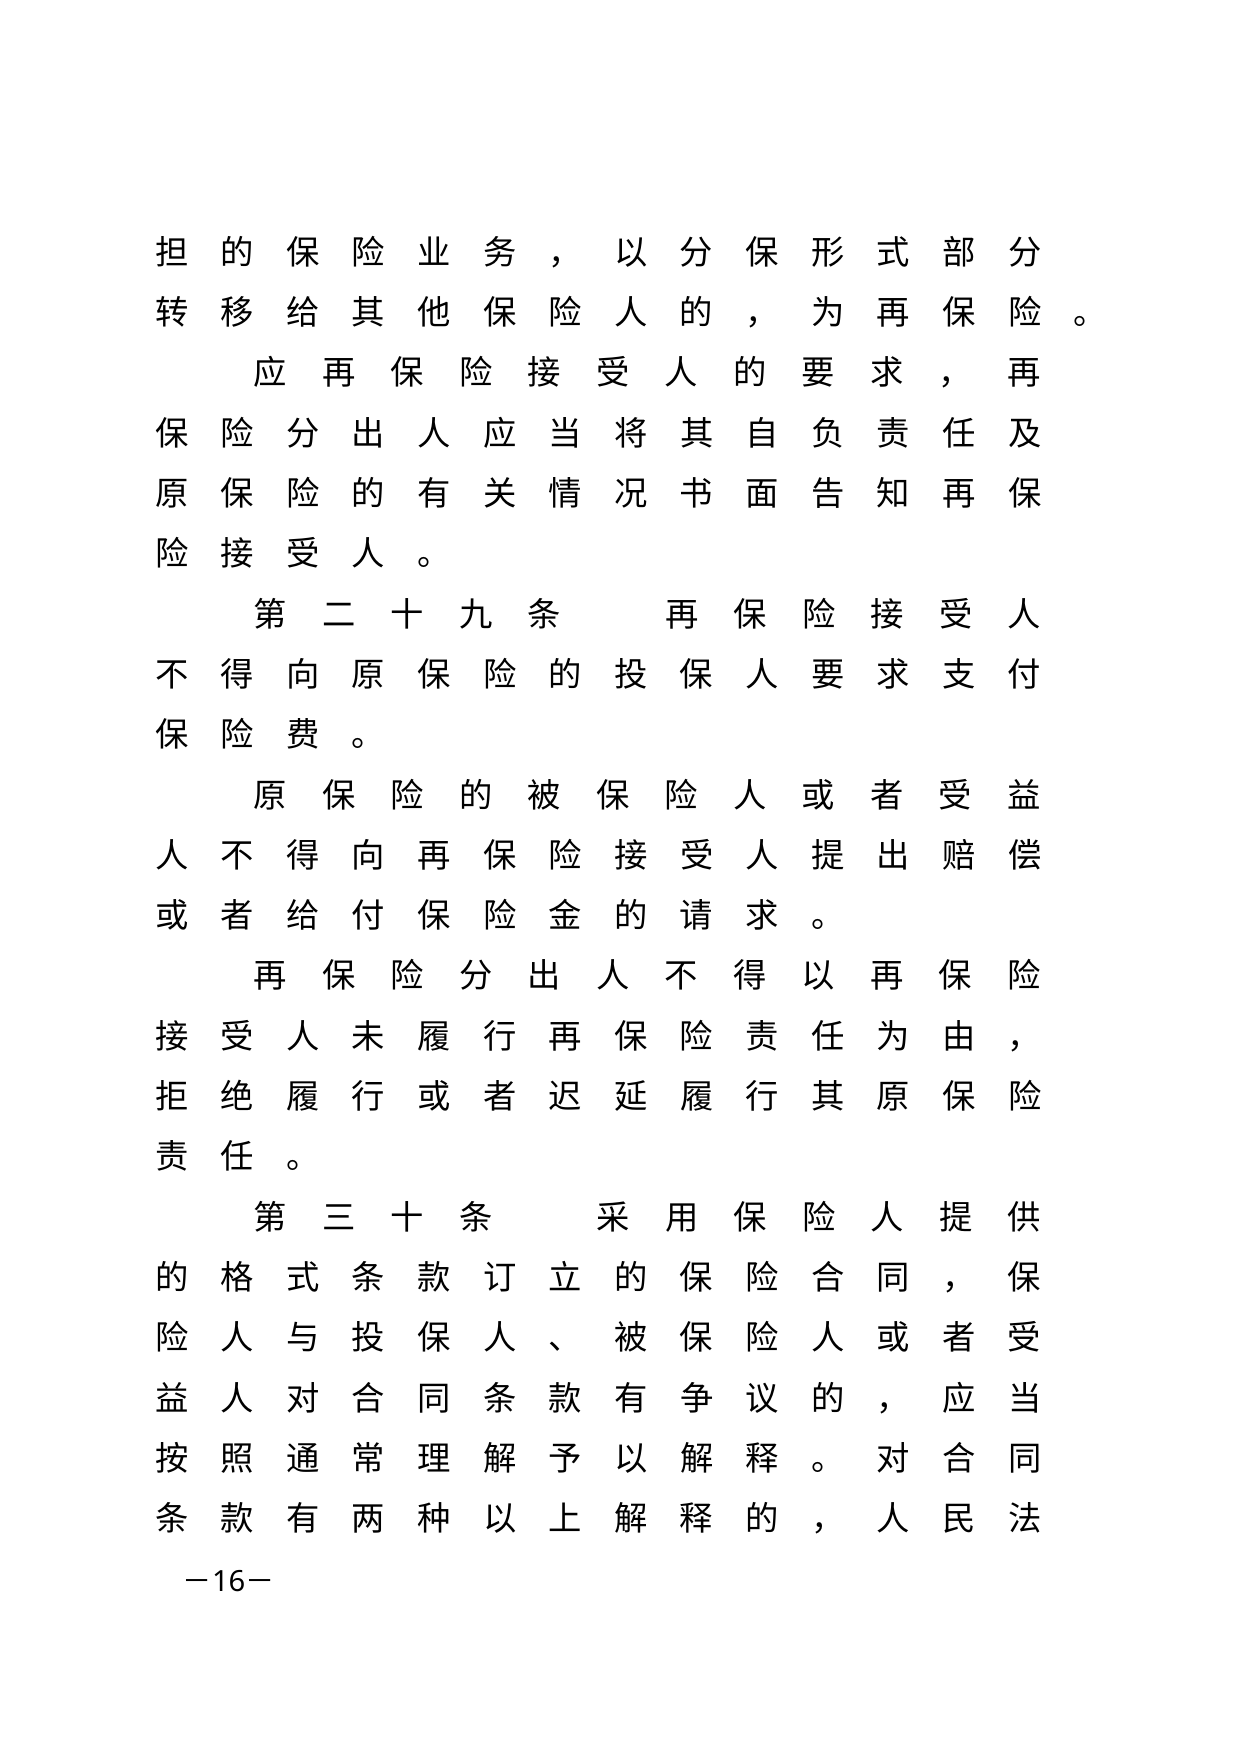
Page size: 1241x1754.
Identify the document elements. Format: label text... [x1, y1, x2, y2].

text 再保险分出人不得以再保险接受人未履行再保险责任为由，拒绝履行或者迟延履行其原保险责任。 [155, 943, 1073, 1184]
text 第三十条 采用保险人提供的格式条款订立的保险合同，保险人与投保人、被保险人或者受益人对合同条款有争议的，应当按照通常理解予以解释。对合同条款有两种以上解释的，人民法院或者仲裁机构应当作出有利于被保险人和受益人的解释。 [155, 1184, 1073, 1546]
text 应再保险接受人的要求，再保险分出人应当将其自负责任及原保险的有关情况书面告知再保险接受人。 [155, 340, 1073, 581]
text 第二十八条 保险人将其承担的保险业务，以分保形式部分转移给其他保险人的，为再保险。 [155, 219, 1073, 340]
text 原保险的被保险人或者受益人不得向再保险接受人提出赔偿或者给付保险金的请求。 [155, 762, 1073, 943]
text 第二十九条 再保险接受人不得向原保险的投保人要求支付保险费。 [155, 581, 1073, 762]
